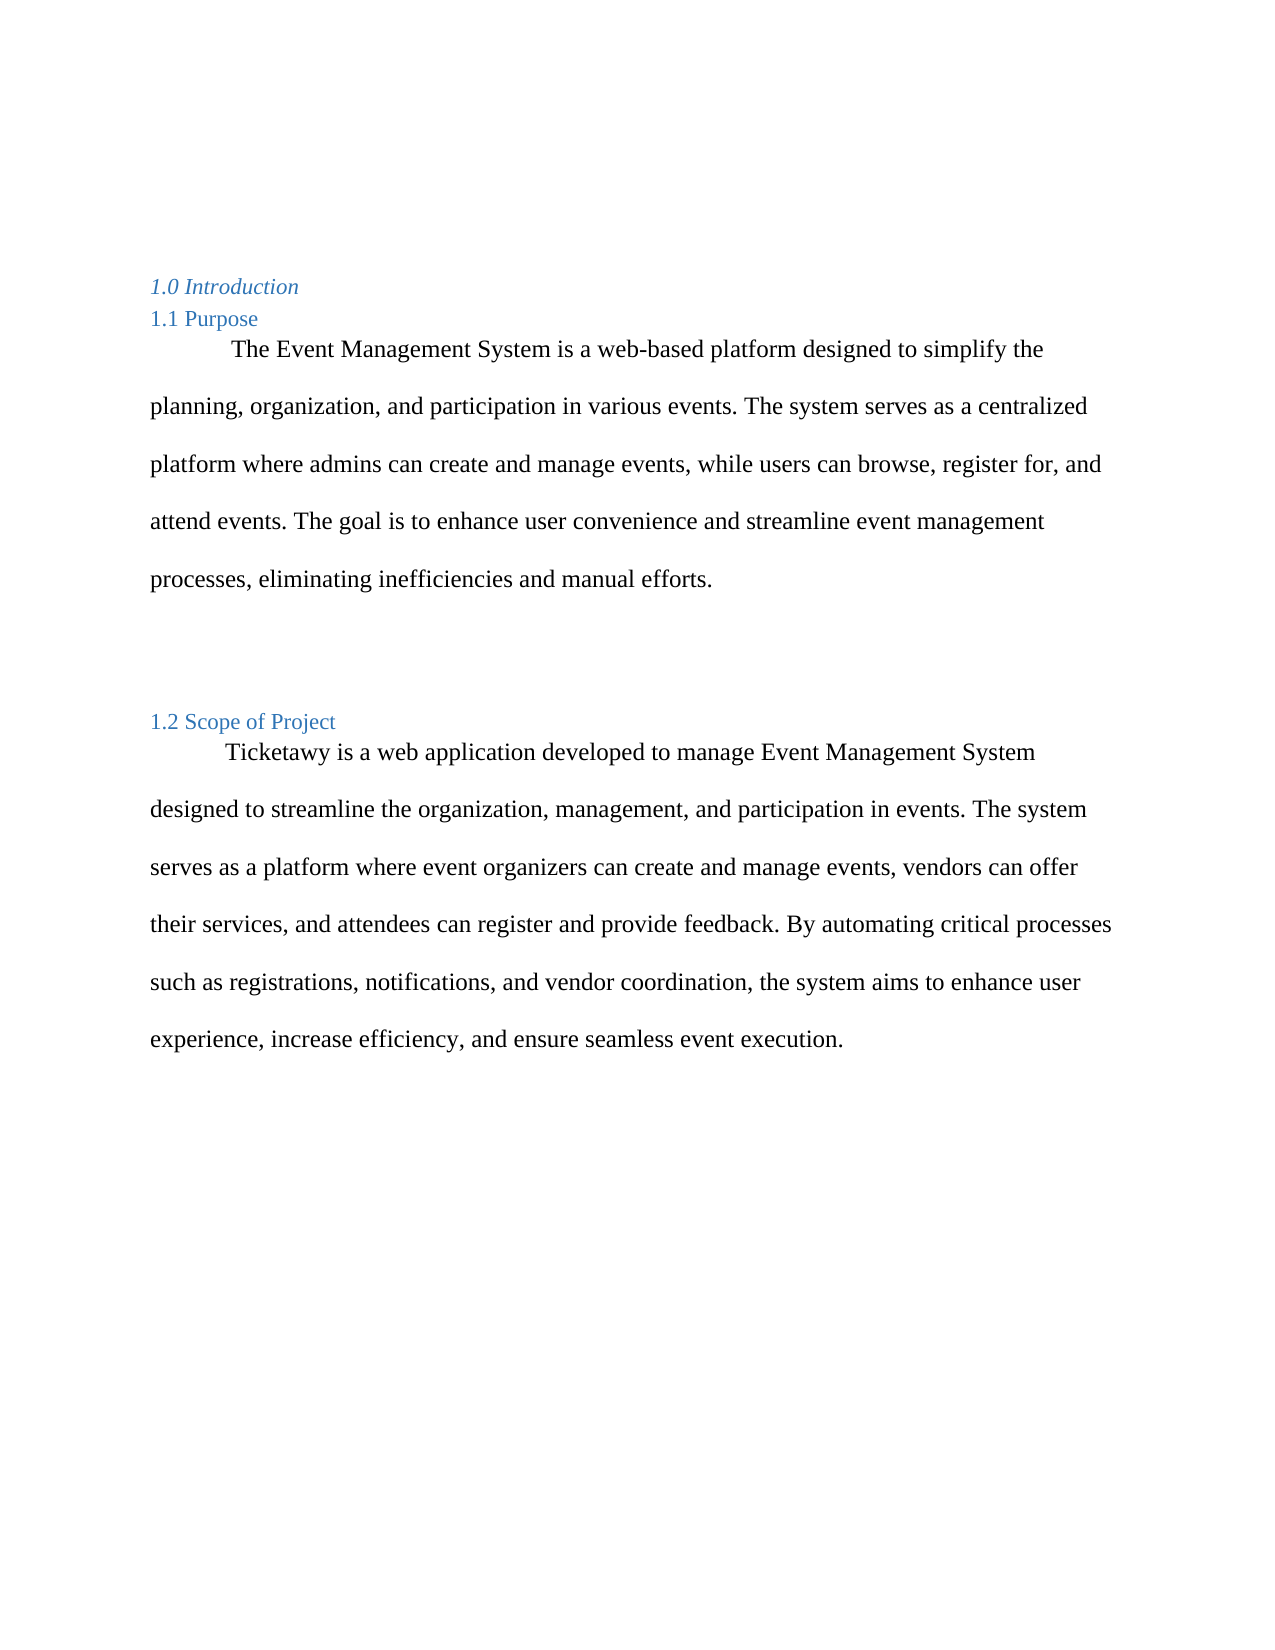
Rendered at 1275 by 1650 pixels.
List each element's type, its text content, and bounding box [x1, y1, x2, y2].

subtitle 1.0 Introduction [150, 273, 1125, 299]
subtitle 1.2 Scope of Project [150, 708, 1125, 735]
text Ticketawy is a web application developed to manage Event Management System designed to streamline the organization, management, and participation in events. The system serves as a platform where event organizers can create and manage events, vendors can offer their services, and attendees can register and provide feedback. By automating critical processes such as registrations, notifications, and vendor coordination, the system aims to enhance user experience, increase efficiency, and ensure seamless event execution. [150, 737, 1125, 1053]
subtitle 1.1 Purpose [150, 305, 1125, 332]
text The Event Management System is a web-based platform designed to simplify the planning, organization, and participation in various events. The system serves as a centralized platform where admins can create and manage events, while users can browse, register for, and attend events. The goal is to enhance user convenience and streamline event management processes, eliminating inefficiencies and manual efforts. [150, 334, 1125, 593]
